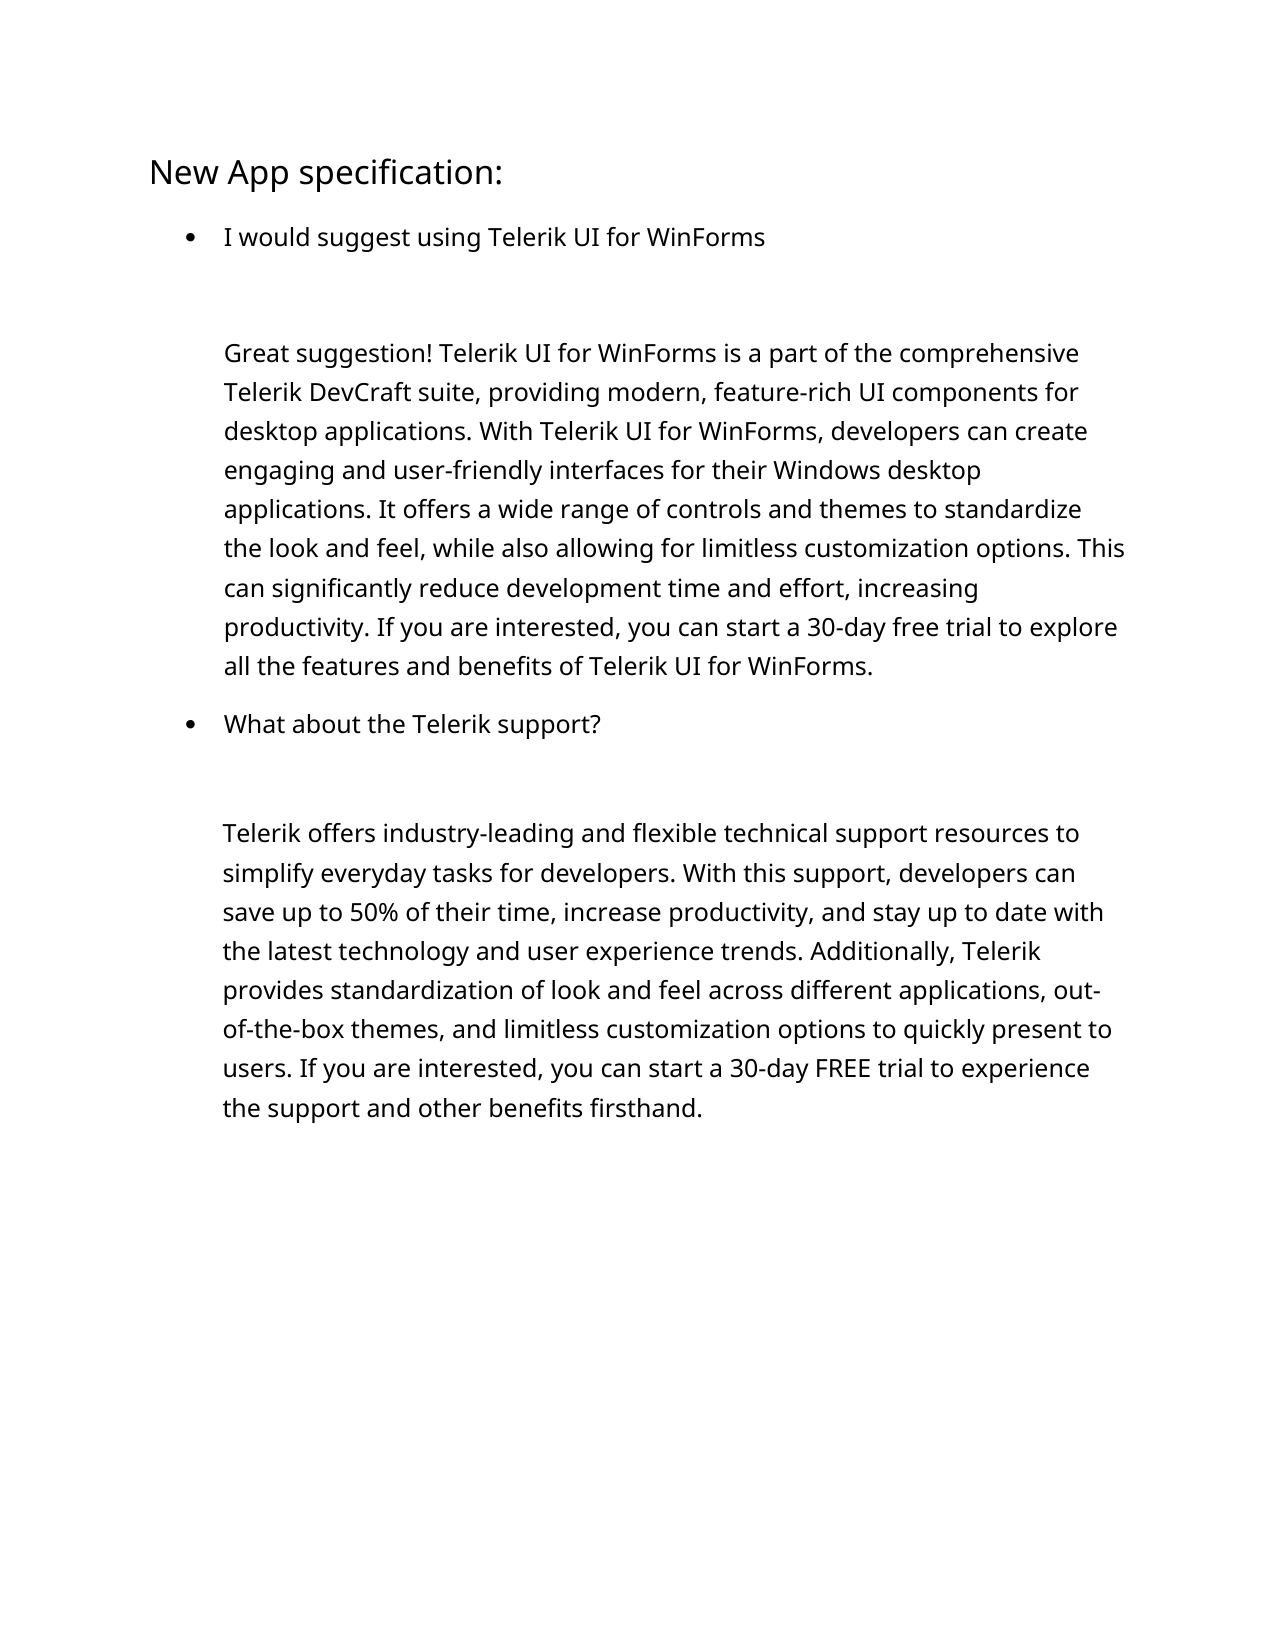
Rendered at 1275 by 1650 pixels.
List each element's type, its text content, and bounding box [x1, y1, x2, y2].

text Telerik offers industry-leading and flexible technical support resources to simplify everyday tasks for developers. With this support, developers can save up to 50% of their time, increase productivity, and stay up to date with the latest technology and user experience trends. Additionally, Telerik provides standardization of look and feel across different applications, out-of-the-box themes, and limitless customization options to quickly present to users. If you are interested, you can start a 30-day FREE trial to experience the support and other benefits firsthand. [222, 816, 1127, 1124]
text New App specification: [148, 148, 1127, 194]
list I would suggest using Telerik UI for WinForms [186, 219, 1127, 253]
list What about the Telerik support? [186, 706, 1127, 741]
text Great suggestion! Telerik UI for WinForms is a part of the comprehensive Telerik DevCraft suite, providing modern, feature-rich UI components for desktop applications. With Telerik UI for WinForms, developers can create engaging and user-friendly interfaces for their Windows desktop applications. It offers a wide range of controls and themes to standardize the look and feel, while also allowing for limitless customization options. This can significantly reduce development time and effort, increasing productivity. If you are interested, you can start a 30-day free trial to explore all the features and benefits of Telerik UI for WinForms. [223, 335, 1127, 683]
